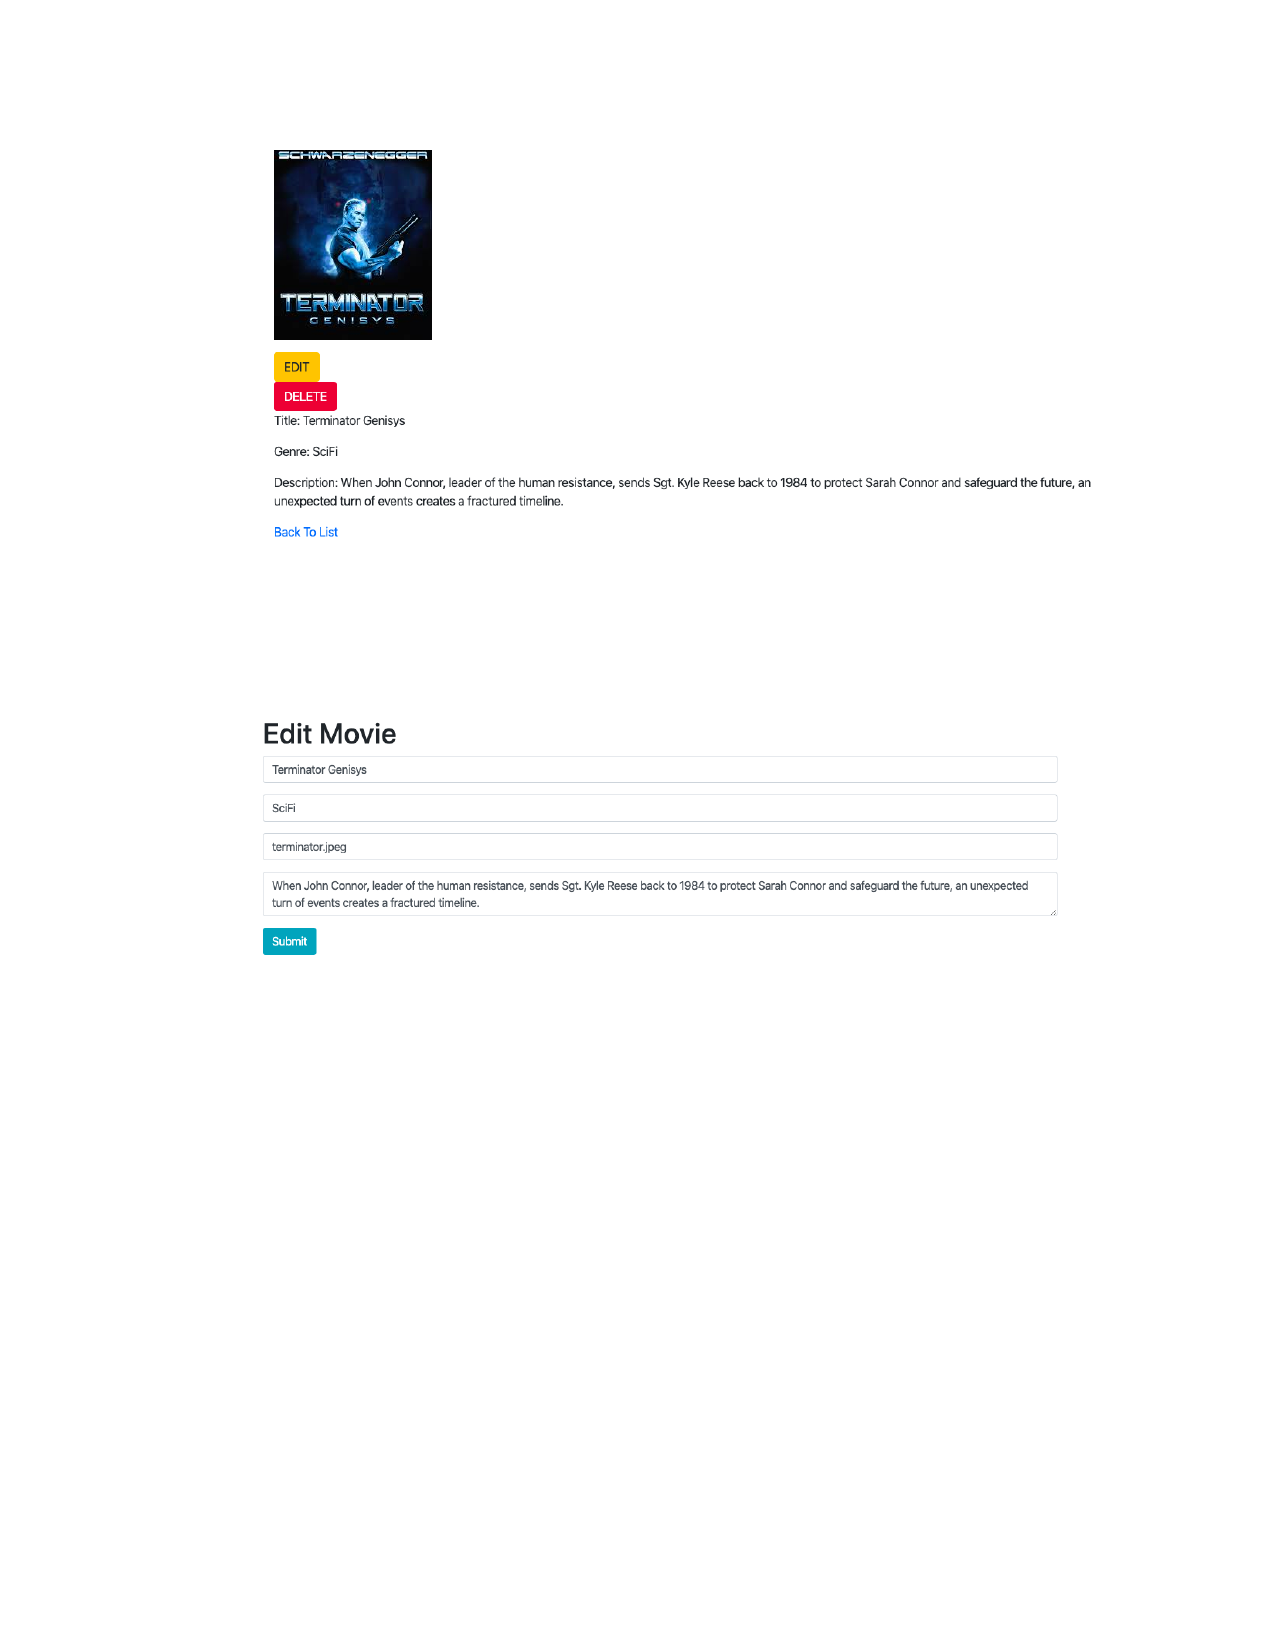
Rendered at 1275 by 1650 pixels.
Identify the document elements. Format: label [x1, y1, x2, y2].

picture [150, 150, 1125, 715]
picture [150, 716, 1125, 1115]
